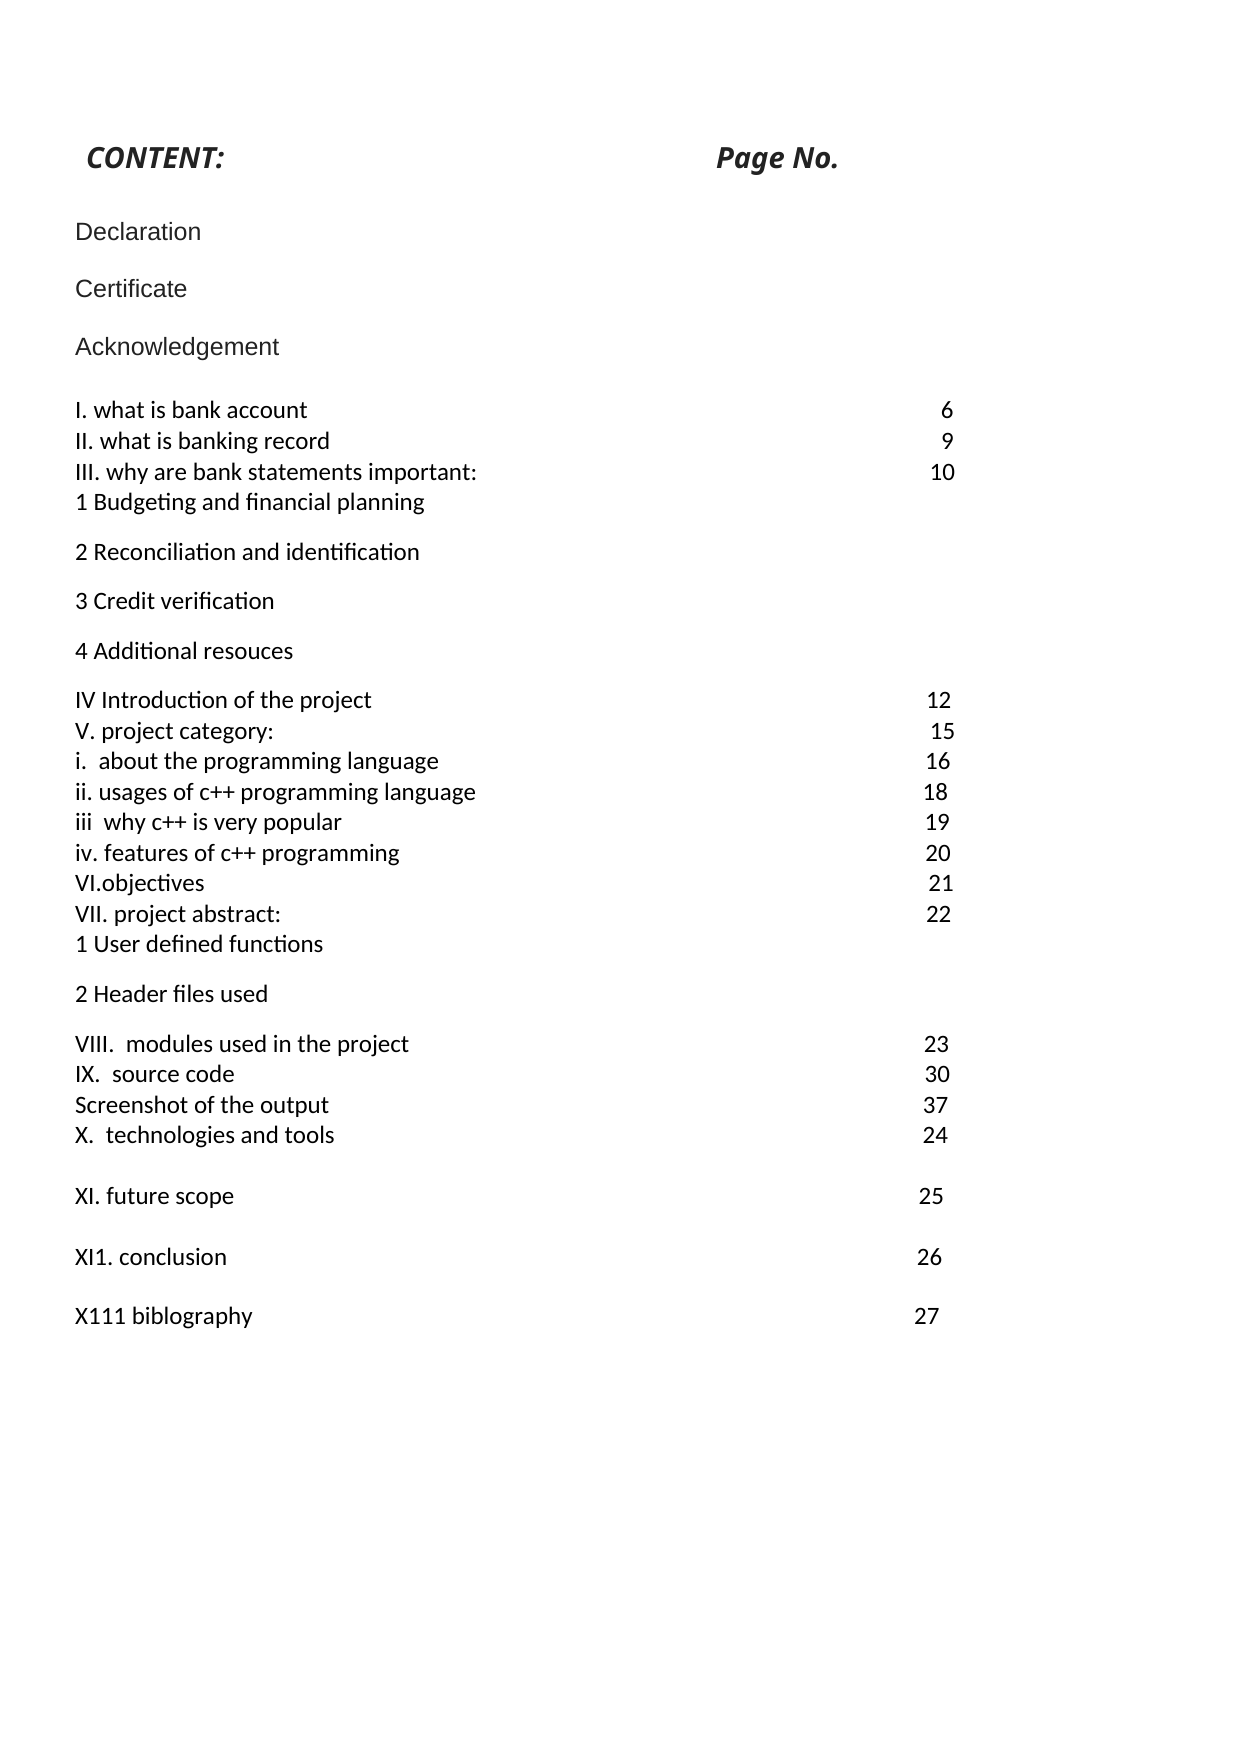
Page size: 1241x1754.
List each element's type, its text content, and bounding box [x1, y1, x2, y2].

text 2 Header files used [75, 978, 1165, 1009]
text II. what is banking record 9 [75, 425, 1165, 456]
text Declaration [75, 217, 1165, 246]
text X. technologies and tools 24 [75, 1119, 1165, 1150]
text VII. project abstract: 22 [75, 898, 1165, 929]
text iii why c++ is very popular 19 [75, 807, 1165, 837]
text ii. usages of c++ programming language 18 [75, 776, 1165, 807]
text III. why are bank statements important: 10 [75, 456, 1165, 486]
text XI1. conclusion 26 [75, 1241, 1165, 1272]
text XI. future scope 25 [75, 1180, 1165, 1211]
text Acknowledgement [75, 332, 1165, 361]
text 1 Budgeting and financial planning [75, 486, 1165, 517]
text i. about the programming language 16 [75, 746, 1165, 776]
text I. what is bank account 6 [75, 394, 1165, 425]
text 1 User defined functions [75, 929, 1165, 959]
text IV Introduction of the project 12 [75, 684, 1165, 715]
text iv. features of c++ programming 20 [75, 837, 1165, 868]
text Screenshot of the output 37 [75, 1089, 1165, 1119]
text 2 Reconciliation and identification [75, 536, 1165, 566]
text VI.objectives 21 [75, 868, 1165, 898]
text X111 biblography 27 [75, 1300, 1165, 1331]
text IX. source code 30 [75, 1058, 1165, 1089]
text 3 Credit verification [75, 585, 1165, 616]
text Certificate [75, 274, 1165, 303]
text 4 Additional resouces [75, 635, 1165, 665]
text VIII. modules used in the project 23 [75, 1028, 1165, 1058]
text CONTENT: Page No. [75, 137, 1165, 177]
text V. project category: 15 [75, 715, 1165, 746]
